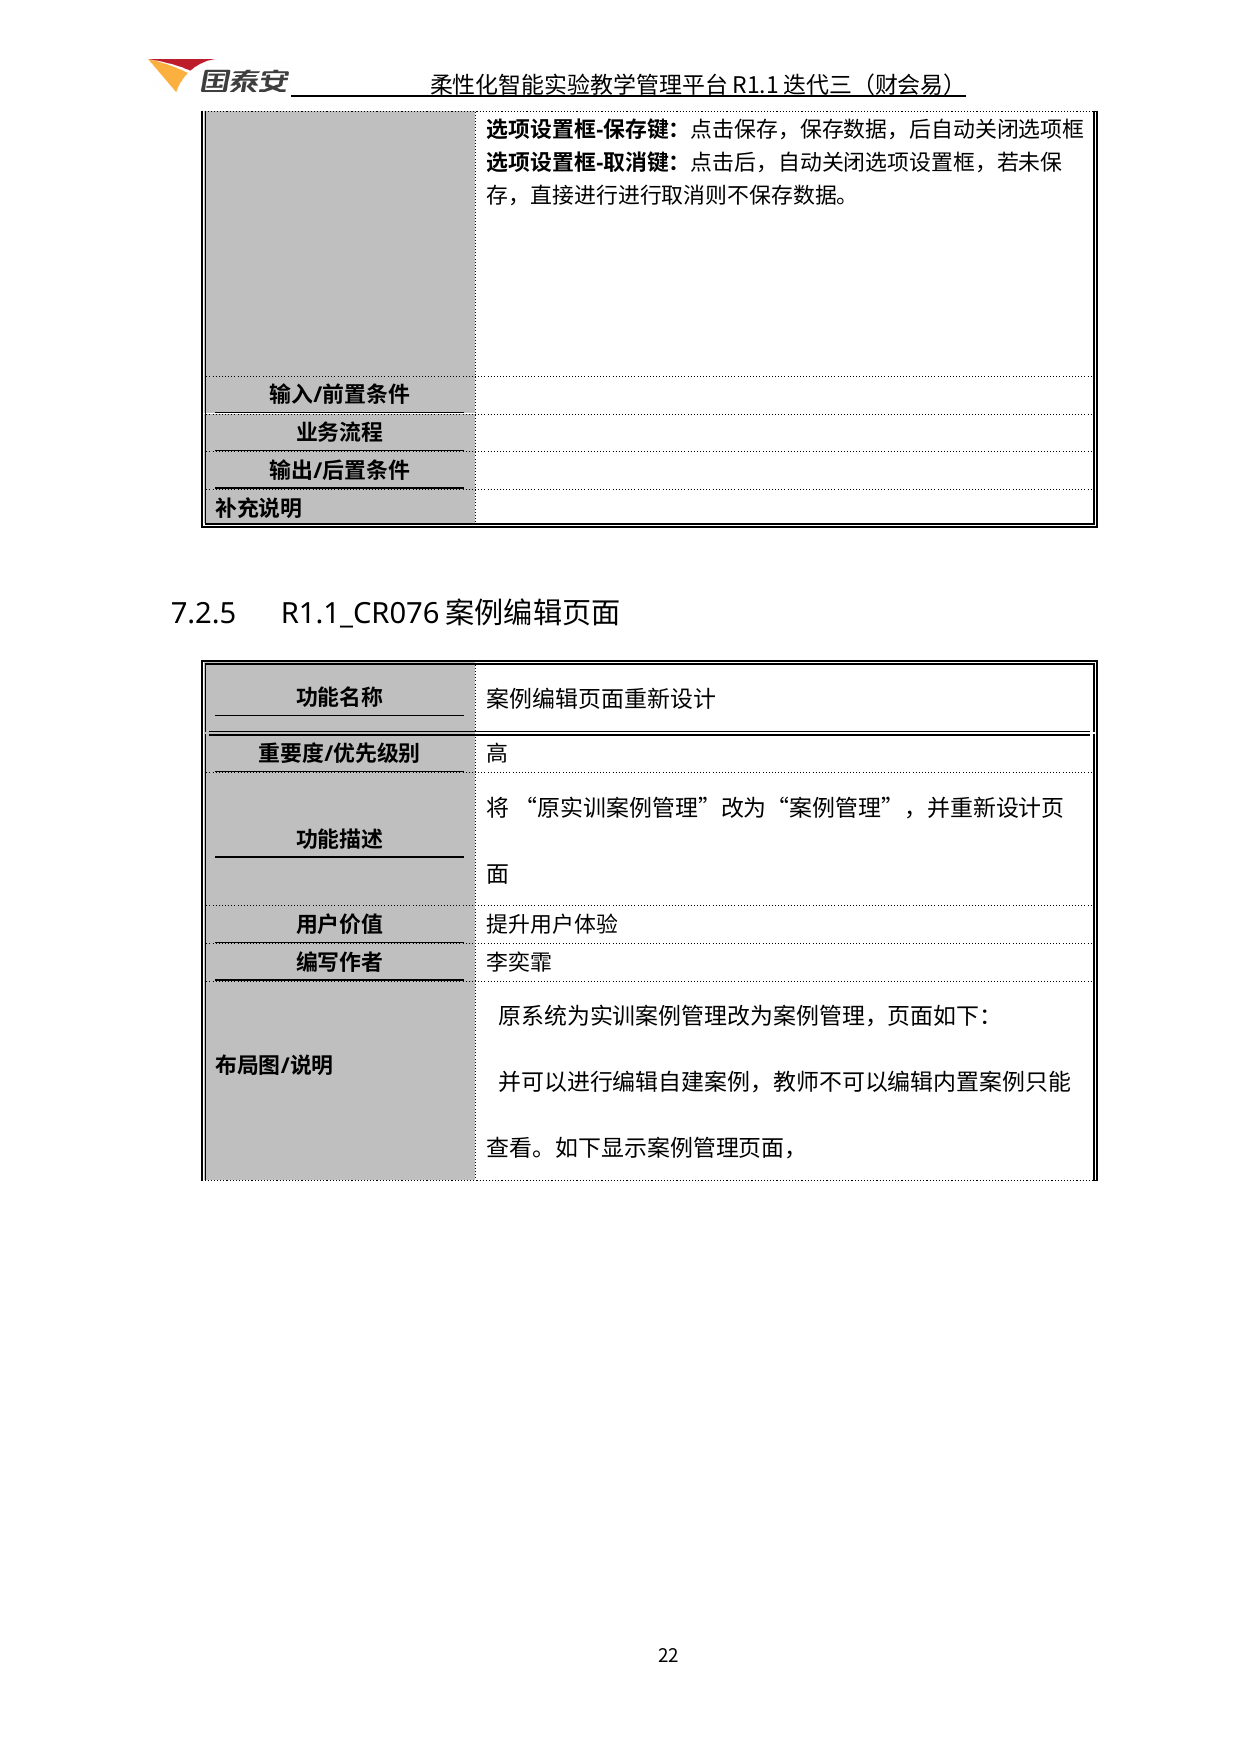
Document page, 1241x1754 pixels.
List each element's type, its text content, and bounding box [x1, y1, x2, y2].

table_cell 将 “原实训案例管理”改为“案例管理”，并重新设计页面 [475, 772, 1093, 905]
table_cell [475, 376, 1093, 413]
table_cell 用户价值 [206, 905, 475, 943]
picture [147, 59, 291, 93]
subtitle R1.1_CR076案例编辑页面 [171, 577, 1129, 643]
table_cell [475, 111, 1093, 376]
table_cell 补充说明 [206, 489, 475, 523]
table_cell 布局图/说明 [206, 111, 475, 376]
table_header 案例编辑页面重新设计 [475, 665, 1093, 731]
table_cell [475, 451, 1093, 489]
table_cell 重要度/优先级别 [204, 731, 475, 772]
table_cell 输入/前置条件 [206, 376, 475, 413]
table_cell 布局图/说明 [206, 981, 475, 1180]
table_cell 原系统为实训案例管理改为案例管理，页面如下： 并可以进行编辑自建案例，教师不可以编辑内置案例只能查看。如下显示案例管理页面， 案例管理：页面包含案例来源，案例分类筛选框，搜索框， 创建案例和案例列表。 一、内置案例管理页面-查看： 点击内置案例查看，进入案例查看页面，点击后只能查看到当前案例，如下 进入上图案例查看页面之后，点击摘要部分（红框处），可弹出摘要详情，可以查看，不可编辑 -------------------我是一条分割线----------------- 二、自建案例查看页面-查看编辑：在案例管理页点击自建案例查看编辑，同样只能查看到当前案例（如下图），但是可以对案例进行查看编辑 点击编辑按钮，进入如下当前案例编辑页面 编辑案例页面-更换表单：点击“更换表单”，显示提示“是否确认更换此表单”，确认，表单删除，点击添加表单来添加新表单，步骤与创建案例页面一致。 编辑案例页面-百宝箱：与创建案例页面百宝箱一致，百宝箱随着表单走五个表单则会有五个百宝箱，具体见原型和前端。 当无表单时，可以点击“选择表单”来添加表单，页面操作步骤与创建案例页面一样，规则也一样。 [475, 981, 1093, 1180]
table_cell 功能描述 [206, 772, 475, 905]
table_cell 业务流程 [206, 414, 475, 451]
table_header 功能名称 [206, 665, 475, 731]
table_cell [475, 414, 1093, 451]
table_cell 高 [475, 731, 1096, 772]
table_cell 提升用户体验 [475, 905, 1093, 943]
table_cell 输出/后置条件 [206, 451, 475, 489]
table_cell 编写作者 [206, 943, 475, 981]
table_cell 李奕霏 [475, 943, 1093, 981]
table_cell [475, 489, 1093, 523]
